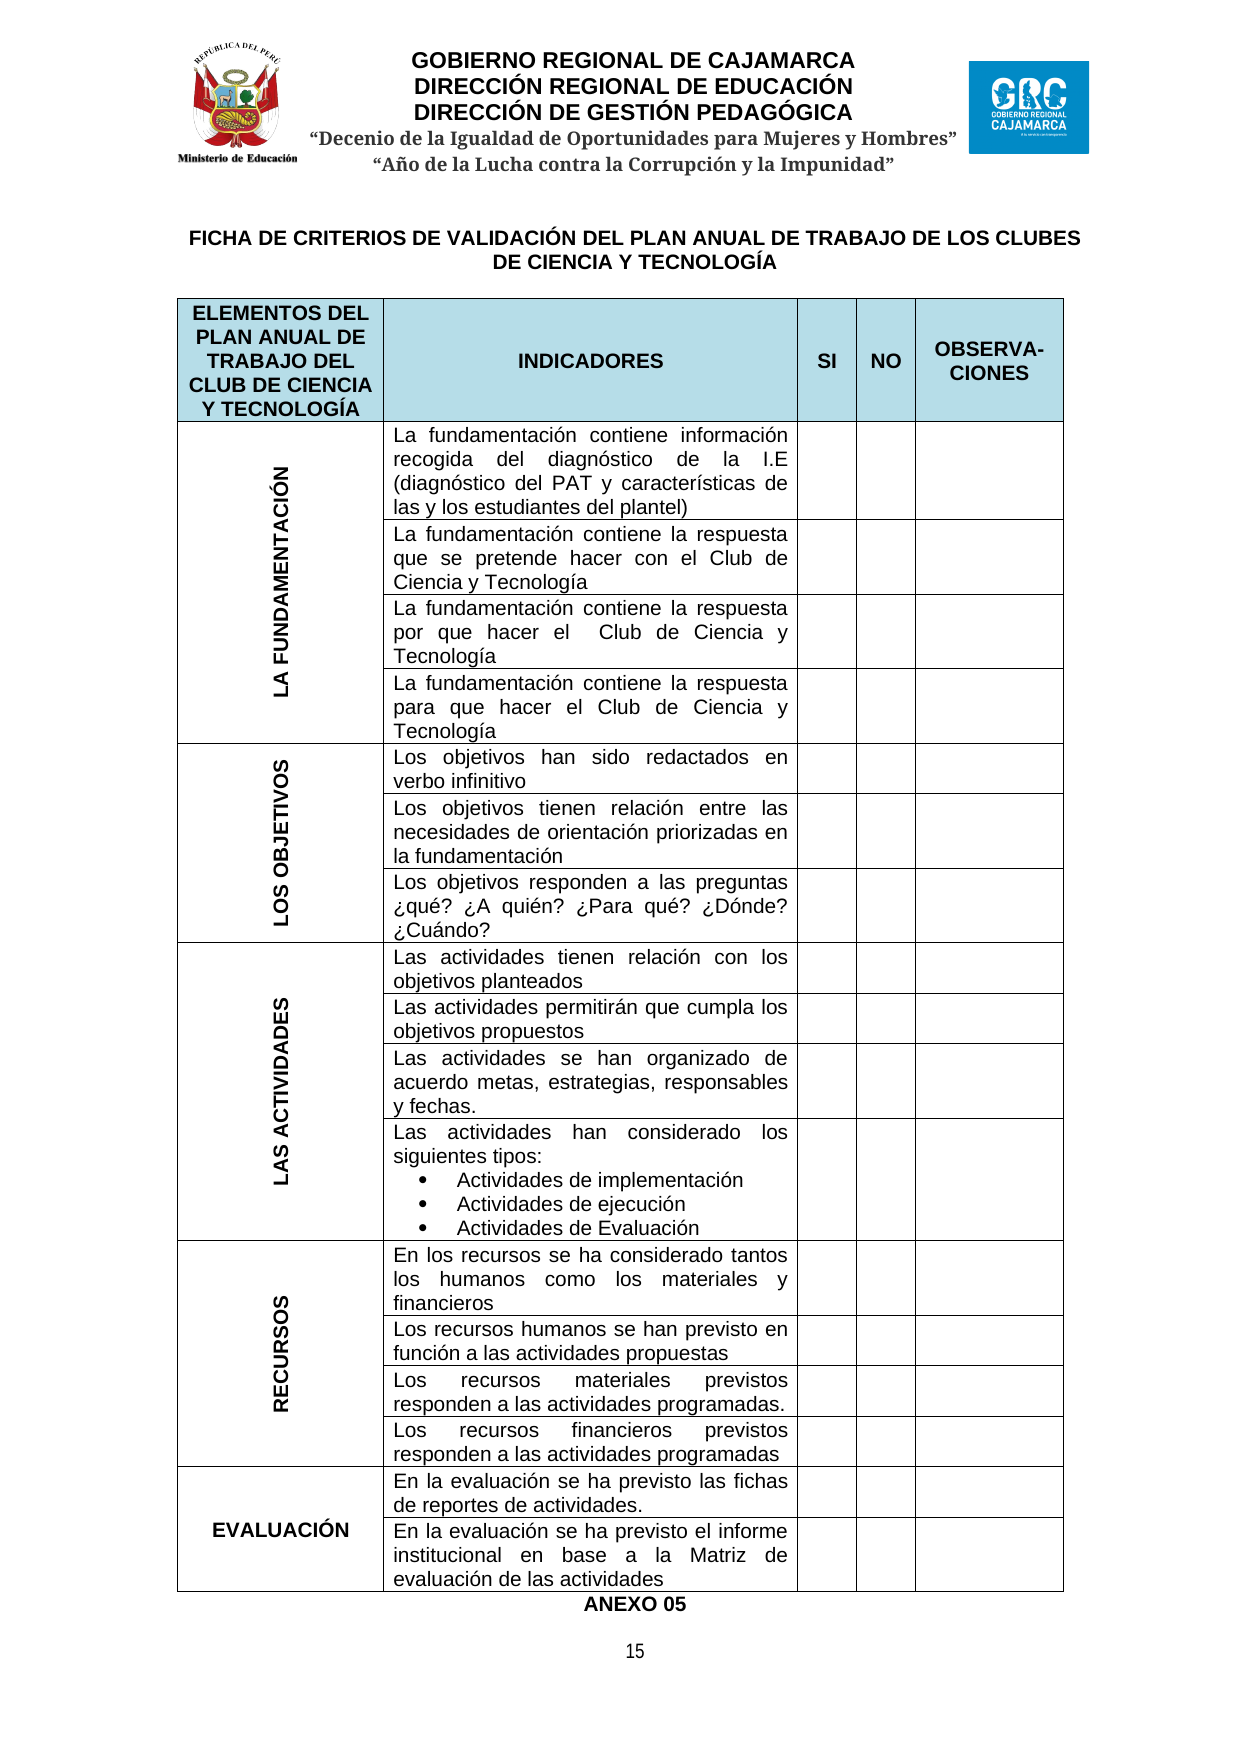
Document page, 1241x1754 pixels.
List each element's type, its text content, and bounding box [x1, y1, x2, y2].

table_cell Las actividades han considerado los siguientes tipos: Actividades de implementación Actividades de ejecución Actividades de Evaluación [384, 1119, 797, 1240]
table_cell En la evaluación se ha previsto el informe institucional en base a la Matriz de evaluación de las actividades [384, 1518, 797, 1591]
table_cell [916, 669, 1063, 742]
table_cell Las actividades tienen relación con los objetivos planteados [384, 943, 797, 992]
table_cell [798, 744, 856, 793]
table_cell [798, 422, 856, 519]
table_cell [857, 1044, 915, 1117]
table_cell [798, 994, 856, 1043]
table_cell [916, 744, 1063, 793]
table_cell [798, 794, 856, 867]
table_cell [857, 943, 915, 992]
table_cell [798, 1044, 856, 1117]
table_cell Los objetivos tienen relación entre las necesidades de orientación priorizadas en la fundamentación [384, 794, 797, 867]
table_cell [916, 1119, 1063, 1240]
table_cell Los recursos materiales previstos responden a las actividades programadas. [384, 1366, 797, 1416]
table_cell [798, 869, 856, 942]
table_cell EVALUACIÓN [178, 1467, 383, 1591]
picture [1024, 121, 1032, 129]
table_cell [916, 1366, 1063, 1416]
table_cell Los recursos financieros previstos responden a las actividades programadas [384, 1417, 797, 1466]
table_cell En la evaluación se ha previsto las fichas de reportes de actividades. [384, 1467, 797, 1517]
table_cell [798, 943, 856, 992]
table_cell [857, 994, 915, 1043]
picture [1020, 79, 1040, 109]
table_cell La fundamentación [178, 422, 383, 742]
table_cell [798, 595, 856, 668]
table_cell En los recursos se ha considerado tantos los humanos como los materiales y financieros [384, 1241, 797, 1314]
table_cell Recursos [178, 1241, 383, 1466]
table_cell [798, 1467, 856, 1517]
table_cell La fundamentación contiene la respuesta para que hacer el Club de Ciencia y Tecnología [384, 669, 797, 742]
table_cell [857, 595, 915, 668]
table_cell Los objetivos responden a las preguntas ¿qué? ¿A quién? ¿Para qué? ¿Dónde? ¿Cuándo? [384, 869, 797, 942]
text FICHA DE CRITERIOS DE VALIDACIÓN DEL PLAN ANUAL DE TRABAJO DE LOS CLUBES DE CIENCIA Y TECNOLOGÍA [177, 226, 1092, 274]
table_cell [916, 869, 1063, 942]
table_header OBSERVA-CIONES [916, 299, 1063, 421]
table_header INDICADORES [384, 299, 797, 421]
table_cell [916, 1518, 1063, 1591]
table_cell [857, 1417, 915, 1466]
table_cell [798, 1366, 856, 1416]
table_cell [857, 422, 915, 519]
table_cell [798, 669, 856, 742]
table_cell La fundamentación contiene la respuesta que se pretende hacer con el Club de Ciencia y Tecnología [384, 520, 797, 593]
table_cell [916, 794, 1063, 867]
table_header ELEMENTOS DEL PLAN ANUAL DE TRABAJO DEL CLUB DE CIENCIA Y TECNOLOGÍA [178, 299, 383, 421]
table_cell [857, 1119, 915, 1240]
table_cell [857, 1241, 915, 1314]
table_cell [857, 1316, 915, 1365]
table_cell [857, 669, 915, 742]
table_cell [857, 744, 915, 793]
table_cell [857, 1366, 915, 1416]
picture [992, 78, 1014, 105]
table_cell LAS ACTIVIDADES [178, 943, 383, 1240]
table_cell [916, 520, 1063, 593]
table_cell Las actividades permitirán que cumpla los objetivos propuestos [384, 994, 797, 1043]
table_cell Las actividades se han organizado de acuerdo metas, estrategias, responsables y fechas. [384, 1044, 797, 1117]
table_cell [916, 1467, 1063, 1517]
table_cell [798, 1518, 856, 1591]
table_cell [857, 1467, 915, 1517]
table_cell [916, 994, 1063, 1043]
table_cell [916, 1044, 1063, 1117]
table_cell Los recursos humanos se han previsto en función a las actividades propuestas [384, 1316, 797, 1365]
table_cell [798, 1241, 856, 1314]
table_cell [798, 1316, 856, 1365]
table_cell [857, 869, 915, 942]
table_cell [798, 1119, 856, 1240]
picture [1044, 78, 1065, 98]
table_cell Los objetivos han sido redactados en verbo infinitivo [384, 744, 797, 793]
table_cell [857, 520, 915, 593]
table_cell [857, 794, 915, 867]
text ANEXO 05 [177, 1592, 1092, 1616]
table_cell [798, 1417, 856, 1466]
table_cell [857, 1518, 915, 1591]
table_cell [916, 595, 1063, 668]
table_cell [916, 943, 1063, 992]
picture [1035, 99, 1040, 109]
table_cell [916, 1417, 1063, 1466]
picture [998, 94, 1014, 109]
table_cell La fundamentación contiene información recogida del diagnóstico de la I.E (diagnóstico del PAT y características de las y los estudiantes del plantel) [384, 422, 797, 519]
table_header SI [798, 299, 856, 421]
table_cell [916, 1316, 1063, 1365]
table_header NO [857, 299, 915, 421]
table_cell [916, 422, 1063, 519]
table_cell [916, 1241, 1063, 1314]
picture [177, 42, 298, 163]
table_cell [798, 520, 856, 593]
table_cell La fundamentación contiene la respuesta por que hacer el Club de Ciencia y Tecnología [384, 595, 797, 668]
table_cell Los objetivos [178, 744, 383, 942]
